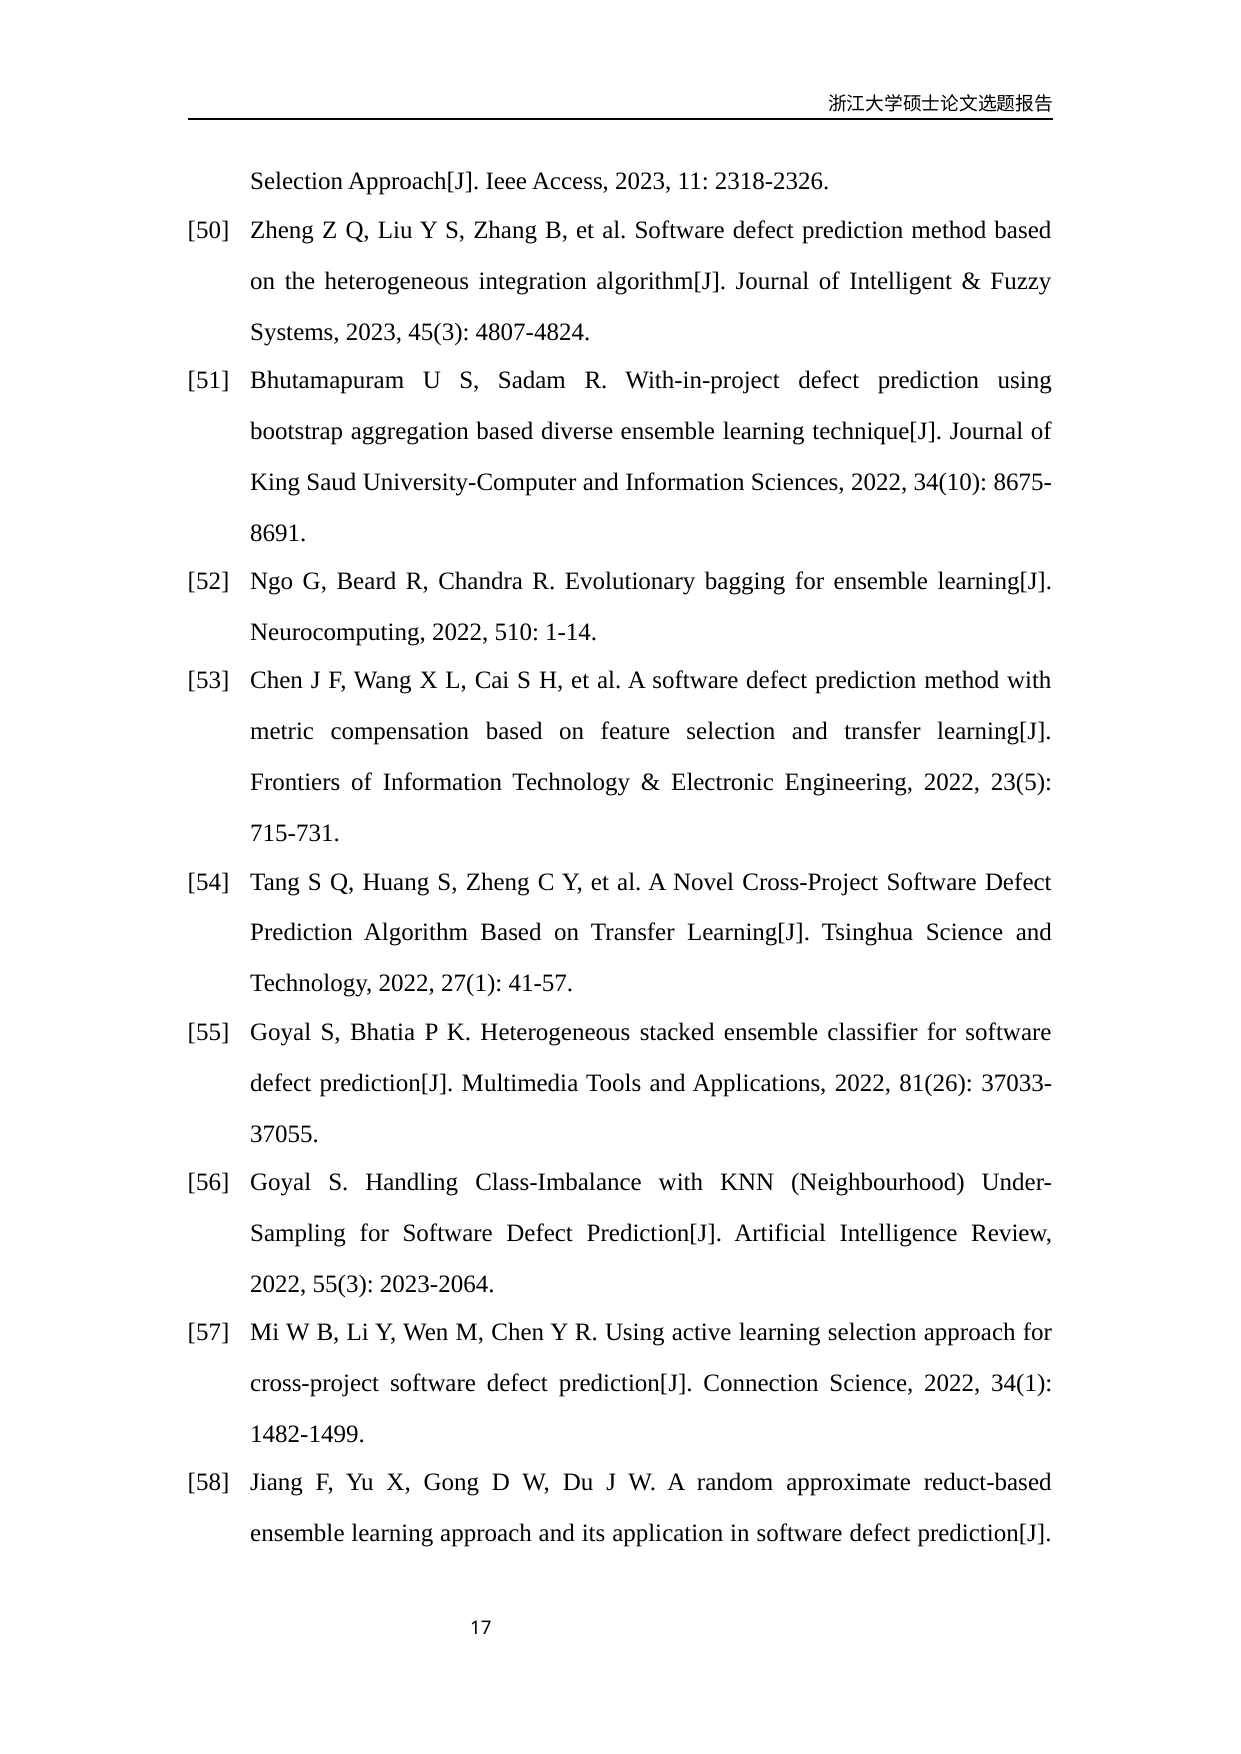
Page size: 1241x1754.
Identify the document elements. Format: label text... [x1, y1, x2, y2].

list Chen J F, Wang X L, Cai S H, et al. A software defect prediction method with metric compensation based on feature selection and transfer learning[J]. Frontiers of Information Technology & Electronic Engineering, 2022, 23(5): 715-731. [187, 663, 1053, 849]
list Goyal S. Handling Class-Imbalance with KNN (Neighbourhood) Under-Sampling for Software Defect Prediction[J]. Artificial Intelligence Review, 2022, 55(3): 2023-2064. [187, 1164, 1053, 1300]
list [187, 164, 1053, 198]
list Goyal S, Bhatia P K. Heterogeneous stacked ensemble classifier for software defect prediction[J]. Multimedia Tools and Applications, 2022, 81(26): 37033-37055. [187, 1014, 1053, 1150]
list Tang S Q, Huang S, Zheng C Y, et al. A Novel Cross-Project Software Defect Prediction Algorithm Based on Transfer Learning[J]. Tsinghua Science and Technology, 2022, 27(1): 41-57. [187, 864, 1053, 1000]
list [187, 1465, 1053, 1550]
list Ngo G, Beard R, Chandra R. Evolutionary bagging for ensemble learning[J]. Neurocomputing, 2022, 510: 1-14. [187, 563, 1053, 648]
list Bhutamapuram U S, Sadam R. With-in-project defect prediction using bootstrap aggregation based diverse ensemble learning technique[J]. Journal of King Saud University-Computer and Information Sciences, 2022, 34(10): 8675-8691. [187, 362, 1053, 549]
list Mi W B, Li Y, Wen M, Chen Y R. Using active learning selection approach for cross-project software defect prediction[J]. Connection Science, 2022, 34(1): 1482-1499. [187, 1314, 1053, 1450]
list Zheng Z Q, Liu Y S, Zhang B, et al. Software defect prediction method based on the heterogeneous integration algorithm[J]. Journal of Intelligent & Fuzzy Systems, 2023, 45(3): 4807-4824. [187, 212, 1053, 348]
